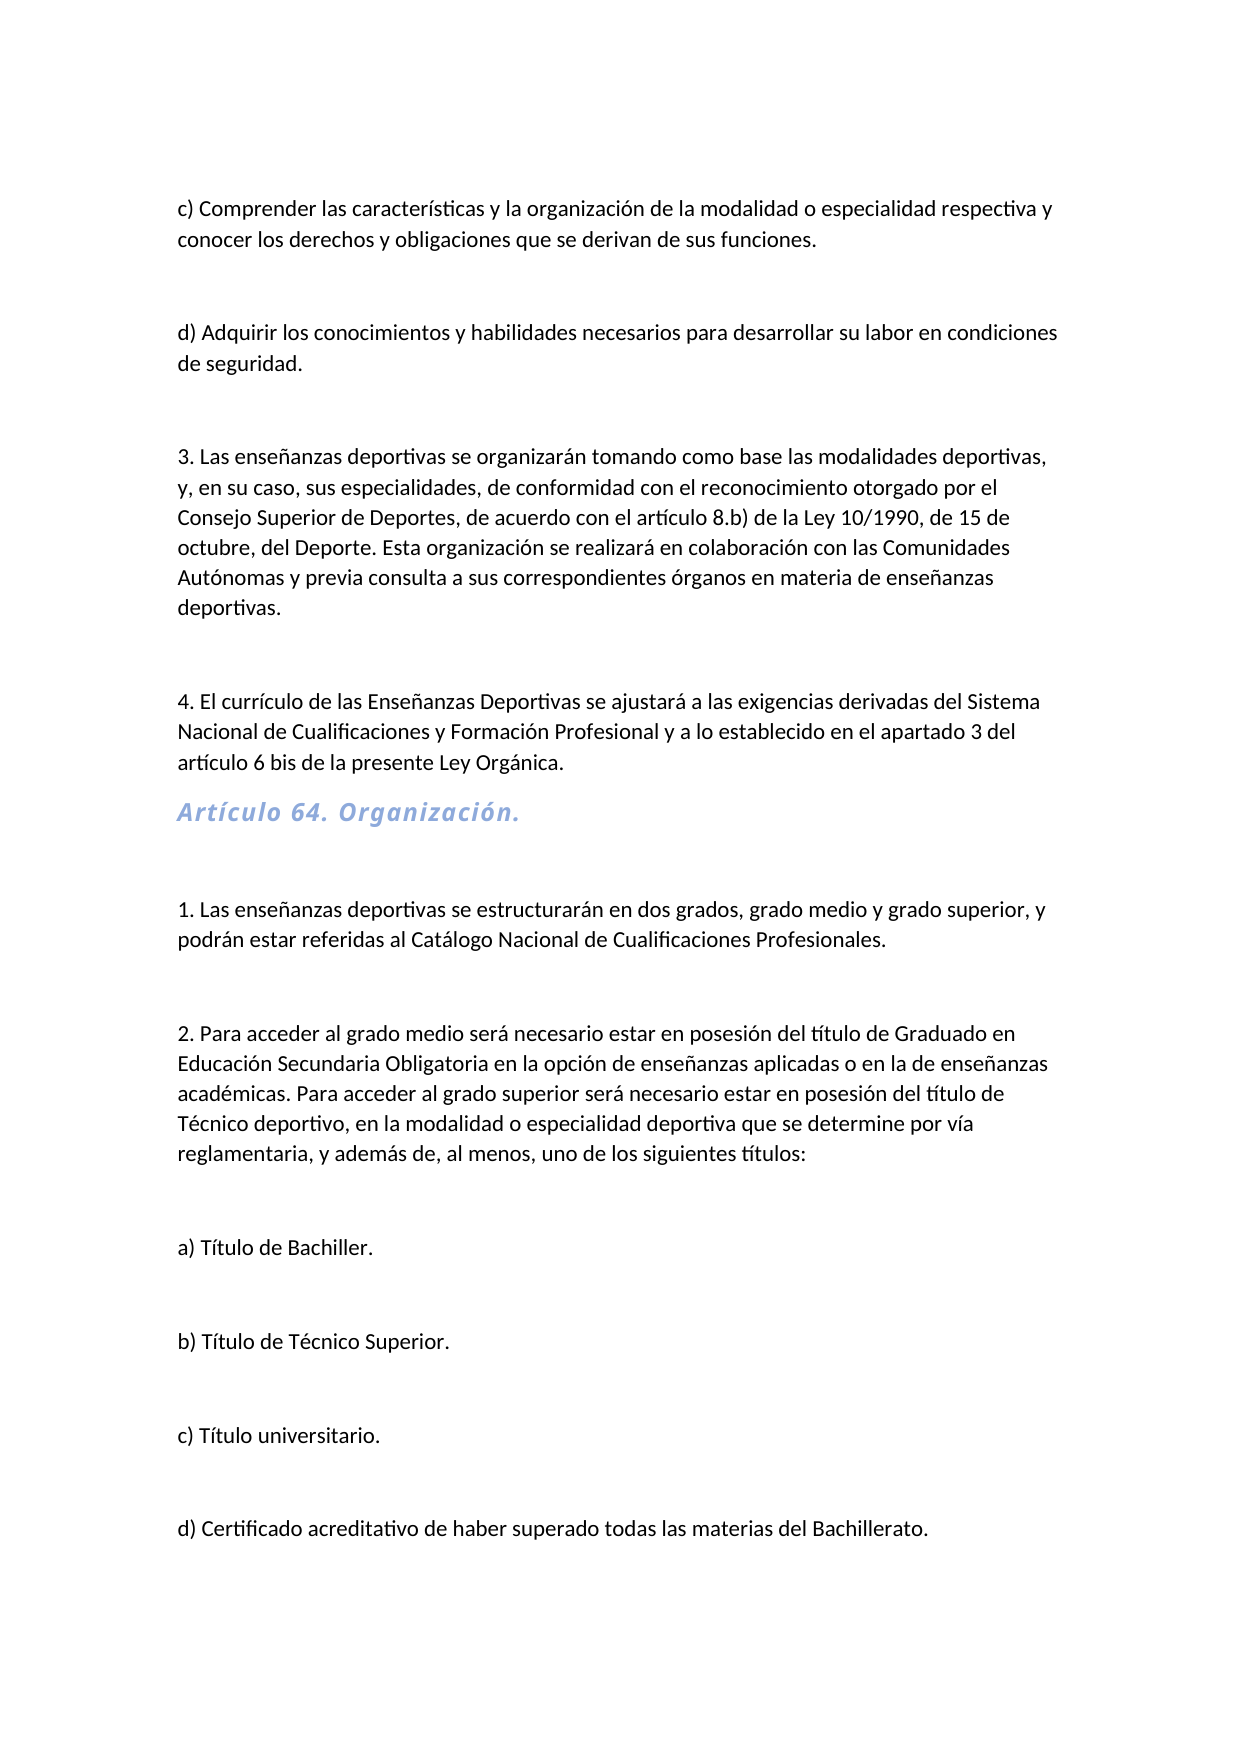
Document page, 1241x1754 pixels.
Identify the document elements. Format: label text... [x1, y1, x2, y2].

text d) Certificado acreditativo de haber superado todas las materias del Bachillerato. [177, 1514, 1063, 1543]
text 4. El currículo de las Enseñanzas Deportivas se ajustará a las exigencias derivadas del Sistema Nacional de Cualificaciones y Formación Profesional y a lo establecido en el apartado 3 del artículo 6 bis de la presente Ley Orgánica. [177, 687, 1063, 776]
text 1. Las enseñanzas deportivas se estructurarán en dos grados, grado medio y grado superior, y podrán estar referidas al Catálogo Nacional de Cualificaciones Profesionales. [177, 895, 1063, 953]
text 2. Para acceder al grado medio será necesario estar en posesión del título de Graduado en Educación Secundaria Obligatoria en la opción de enseñanzas aplicadas o en la de enseñanzas académicas. Para acceder al grado superior será necesario estar en posesión del título de Técnico deportivo, en la modalidad o especialidad deportiva que se determine por vía reglamentaria, y además de, al menos, uno de los siguientes títulos: [177, 1019, 1063, 1168]
text b) Título de Técnico Superior. [177, 1327, 1063, 1355]
subtitle Artículo 64. Organización. [177, 794, 1063, 828]
text d) Adquirir los conocimientos y habilidades necesarios para desarrollar su labor en condiciones de seguridad. [177, 318, 1063, 377]
text a) Título de Bachiller. [177, 1233, 1063, 1261]
text 3. Las enseñanzas deportivas se organizarán tomando como base las modalidades deportivas, y, en su caso, sus especialidades, de conformidad con el reconocimiento otorgado por el Consejo Superior de Deportes, de acuerdo con el artículo 8.b) de la Ley 10/1990, de 15 de octubre, del Deporte. Esta organización se realizará en colaboración con las Comunidades Autónomas y previa consulta a sus correspondientes órganos en materia de enseñanzas deportivas. [177, 442, 1063, 621]
text c) Comprender las características y la organización de la modalidad o especialidad respectiva y conocer los derechos y obligaciones que se derivan de sus funciones. [177, 194, 1063, 253]
text c) Título universitario. [177, 1421, 1063, 1449]
